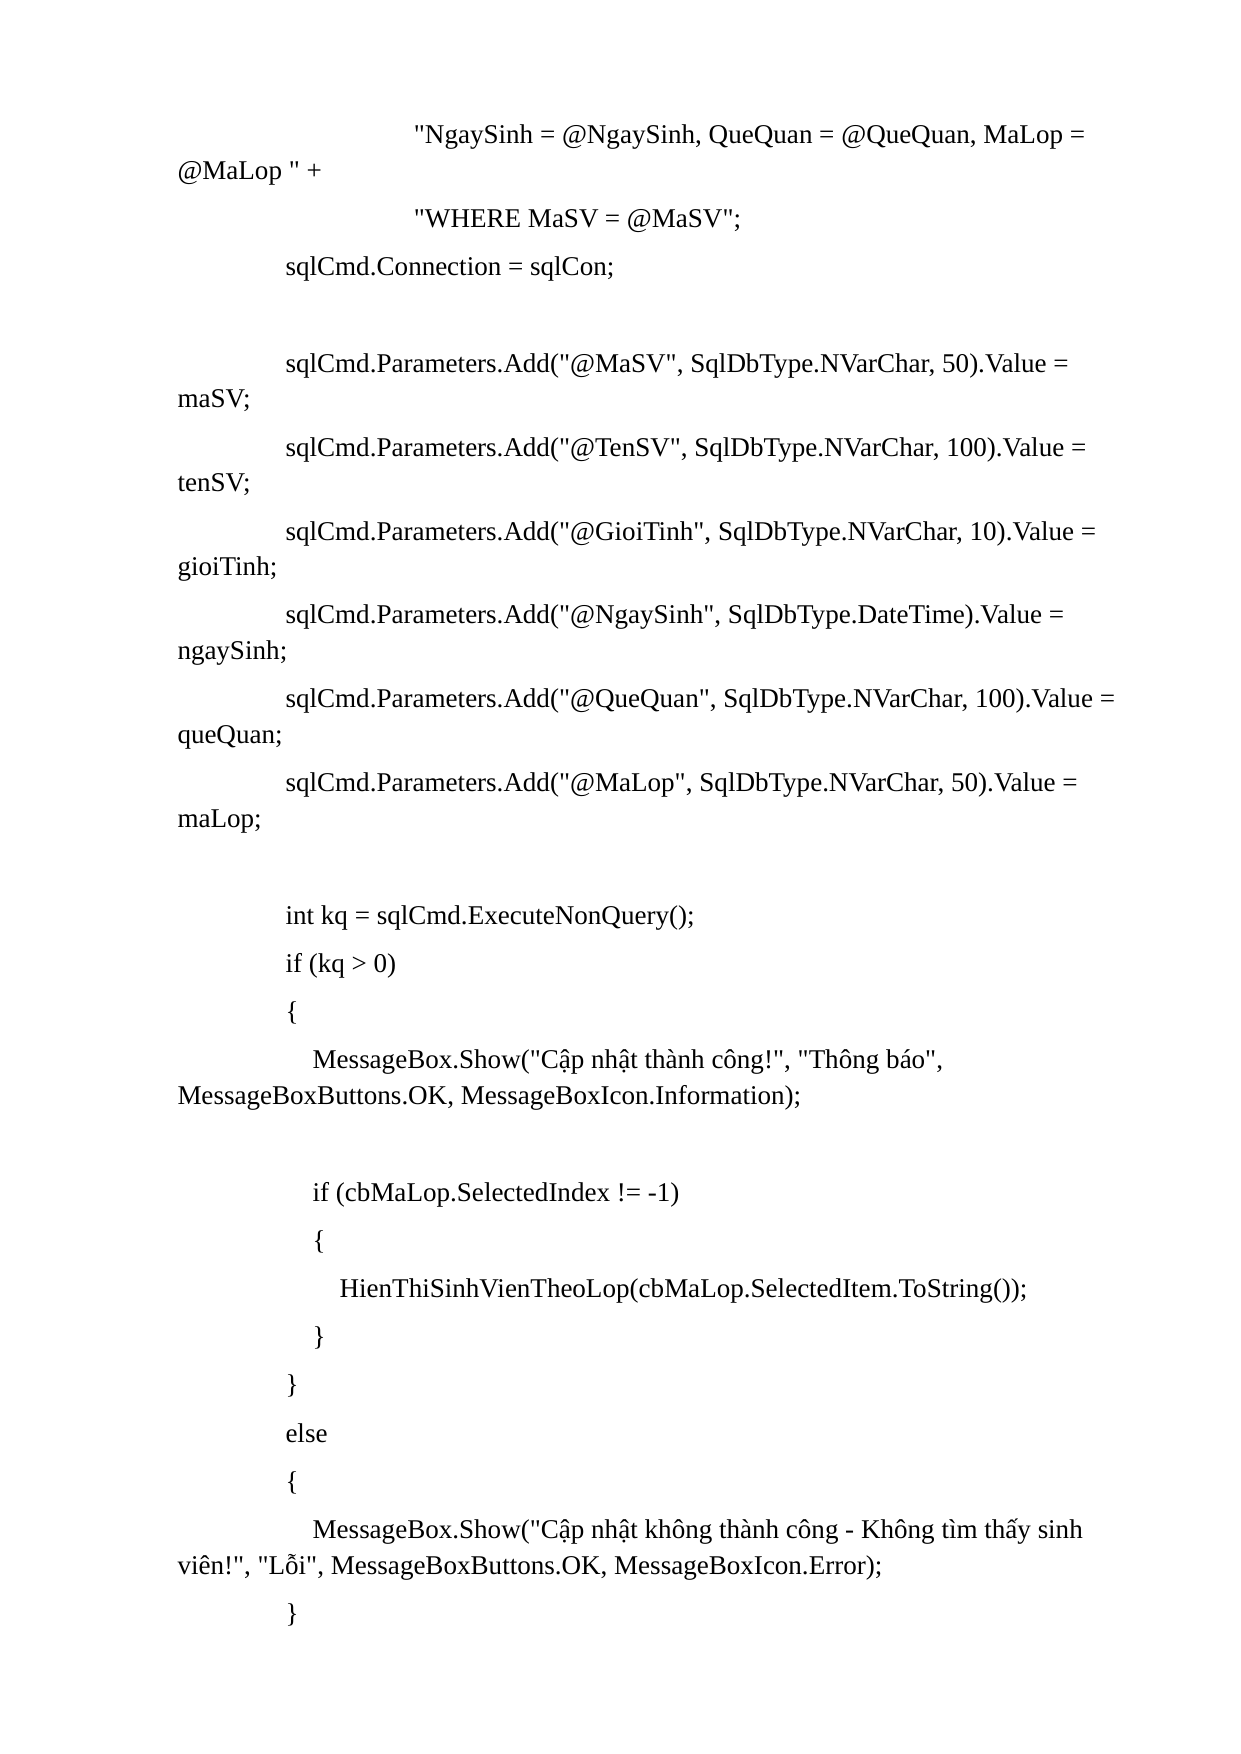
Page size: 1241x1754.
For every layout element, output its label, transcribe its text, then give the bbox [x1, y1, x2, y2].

text } [177, 1320, 1122, 1351]
text sqlCmd.Connection = sqlCon; [177, 250, 1122, 281]
text int kq = sqlCmd.ExecuteNonQuery(); [177, 899, 1122, 930]
text "WHERE MaSV = @MaSV"; [177, 202, 1122, 233]
text sqlCmd.Parameters.Add("@TenSV", SqlDbType.NVarChar, 100).Value = tenSV; [177, 431, 1122, 498]
text { [177, 995, 1122, 1026]
text "NgaySinh = @NgaySinh, QueQuan = @QueQuan, MaLop = @MaLop " + [177, 118, 1122, 185]
text else [177, 1417, 1122, 1448]
text sqlCmd.Parameters.Add("@GioiTinh", SqlDbType.NVarChar, 10).Value = gioiTinh; [177, 515, 1122, 582]
text if (cbMaLop.SelectedIndex != -1) [177, 1176, 1122, 1207]
text } [177, 1368, 1122, 1400]
text sqlCmd.Parameters.Add("@NgaySinh", SqlDbType.DateTime).Value = ngaySinh; [177, 599, 1122, 666]
text MessageBox.Show("Cập nhật không thành công - Không tìm thấy sinh viên!", "Lỗi", MessageBoxButtons.OK, MessageBoxIcon.Error); [177, 1513, 1122, 1580]
text { [177, 1465, 1122, 1496]
text } [177, 1597, 1122, 1628]
text sqlCmd.Parameters.Add("@MaSV", SqlDbType.NVarChar, 50).Value = maSV; [177, 347, 1122, 414]
text if (kq > 0) [177, 947, 1122, 978]
text sqlCmd.Parameters.Add("@QueQuan", SqlDbType.NVarChar, 100).Value = queQuan; [177, 683, 1122, 749]
text { [177, 1224, 1122, 1255]
text sqlCmd.Parameters.Add("@MaLop", SqlDbType.NVarChar, 50).Value = maLop; [177, 767, 1122, 833]
text HienThiSinhVienTheoLop(cbMaLop.SelectedItem.ToString()); [177, 1272, 1122, 1303]
text MessageBox.Show("Cập nhật thành công!", "Thông báo", MessageBoxButtons.OK, MessageBoxIcon.Information); [177, 1043, 1122, 1110]
